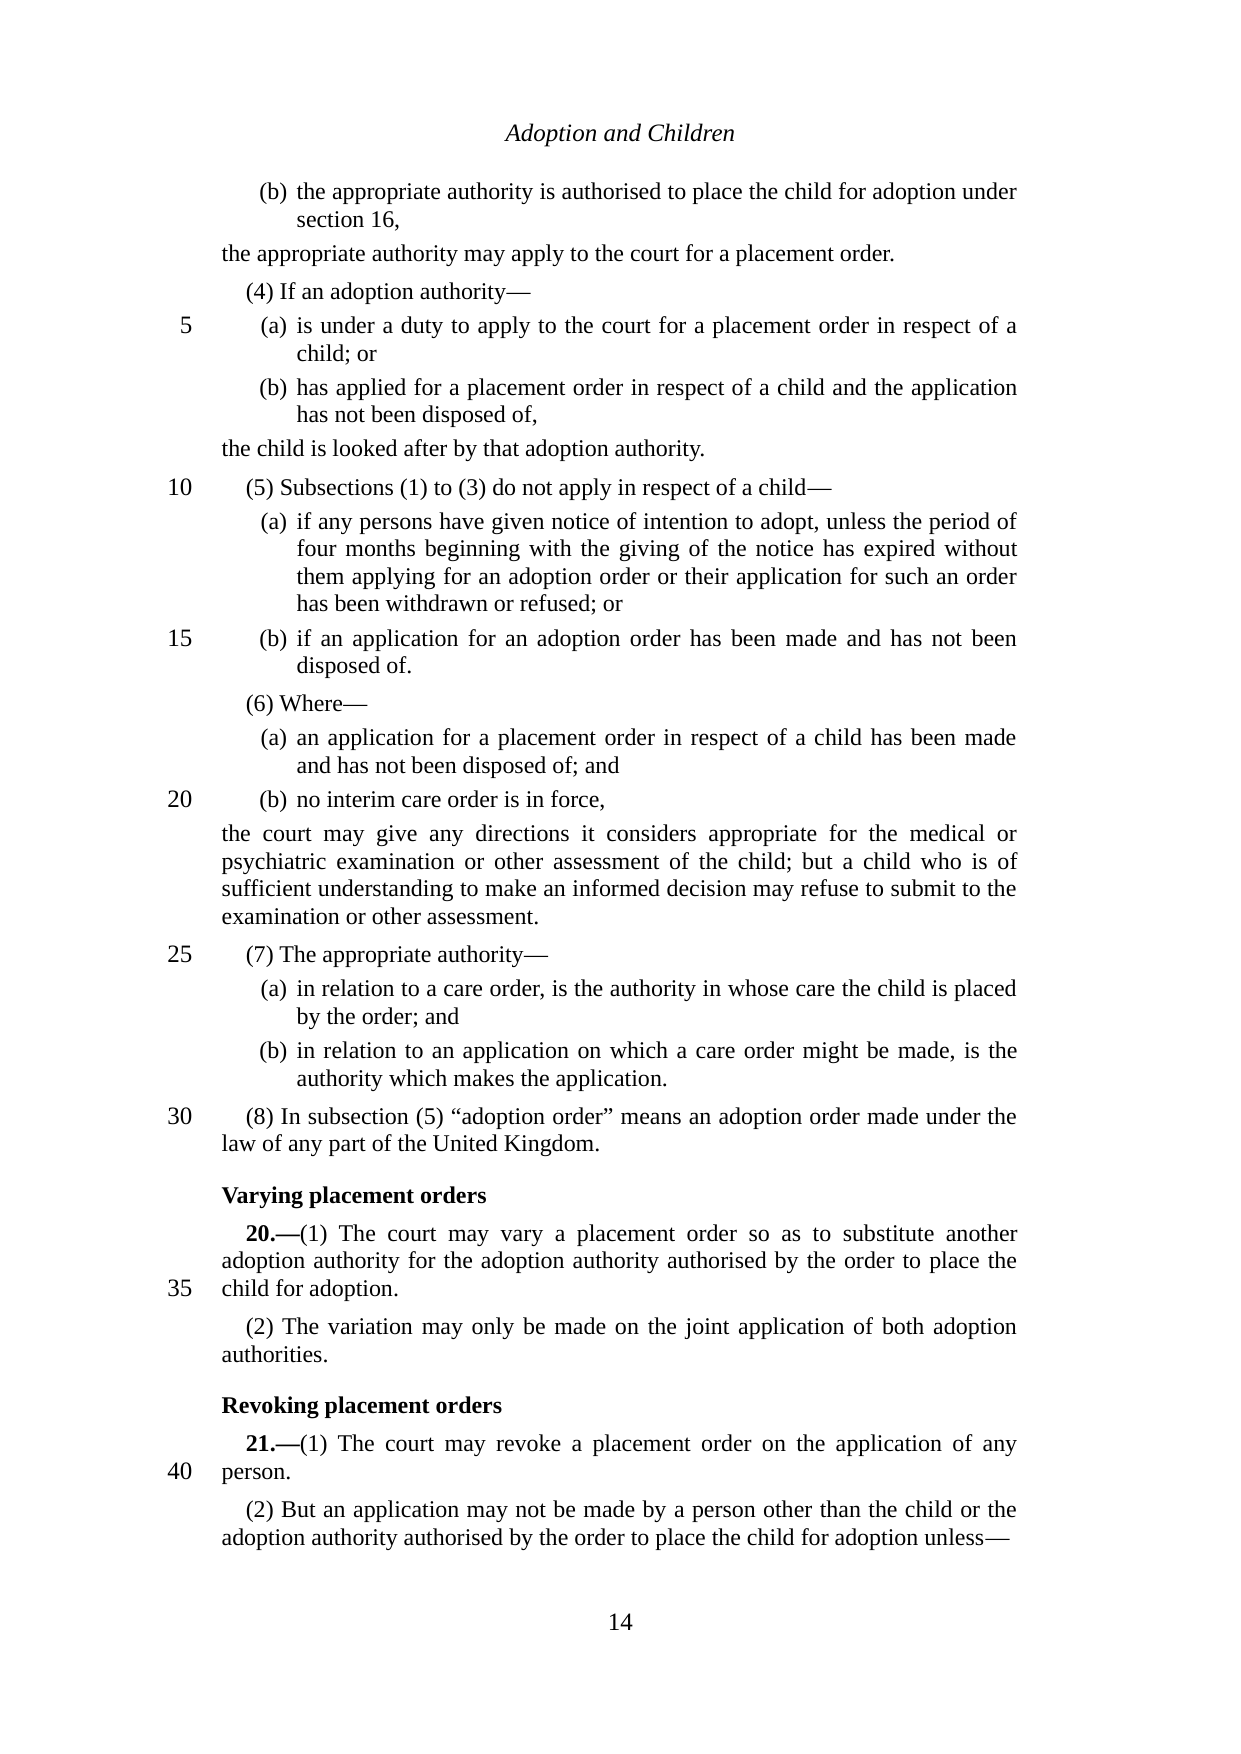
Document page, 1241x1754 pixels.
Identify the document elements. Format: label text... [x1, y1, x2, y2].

text (2) The variation may only be made on the joint application of both adoption authorities. [221, 1312, 1019, 1367]
title Revoking placement orders [221, 1391, 1019, 1419]
text 20.—(1) The court may vary a placement order so as to substitute another adoption authority for the adoption authority authorised by the order to place the child for adoption. [221, 1219, 1019, 1302]
text (b) no interim care order is in force, [221, 785, 1019, 813]
text (b) has applied for a placement order in respect of a child and the application has not been disposed of, [221, 373, 1019, 428]
text (b) the appropriate authority is authorised to place the child for adoption under section 16, [221, 177, 1019, 232]
text the court may give any directions it considers appropriate for the medical or psychiatric examination or other assessment of the child; but a child who is of sufficient understanding to make an informed decision may refuse to submit to the examination or other assessment. [221, 819, 1019, 929]
text (a) in relation to a care order, is the authority in whose care the child is placed by the order; and [221, 974, 1019, 1029]
text the child is looked after by that adoption authority. [221, 434, 1019, 462]
text (7) The appropriate authority⁠— [221, 940, 1019, 968]
text 21.—(1) The court may revoke a placement order on the application of any person. [221, 1429, 1019, 1484]
text (6) Where⁠— [221, 689, 1019, 717]
text (5) Subsections (1) to (3) do not apply in respect of a child⁠— [221, 473, 1019, 500]
text (b) in relation to an application on which a care order might be made, is the authority which makes the application. [221, 1036, 1019, 1091]
title Varying placement orders [221, 1181, 1019, 1208]
text (4) If an adoption authority⁠— [221, 277, 1019, 304]
text (a) if any persons have given notice of intention to adopt, unless the period of four months beginning with the giving of the notice has expired without them applying for an adoption order or their application for such an order has been withdrawn or refused; or [221, 507, 1019, 617]
text (8) In subsection (5) “adoption order” means an adoption order made under the law of any part of the United Kingdom. [221, 1102, 1019, 1157]
text (a) an application for a placement order in respect of a child has been made and has not been disposed of; and [221, 723, 1019, 779]
text (2) But an application may not be made by a person other than the child or the adoption authority authorised by the order to place the child for adoption unless⁠— [221, 1495, 1019, 1550]
text (a) is under a duty to apply to the court for a placement order in respect of a child; or [221, 311, 1019, 366]
text (b) if an application for an adoption order has been made and has not been disposed of. [221, 623, 1019, 679]
text the appropriate authority may apply to the court for a placement order. [221, 239, 1019, 266]
